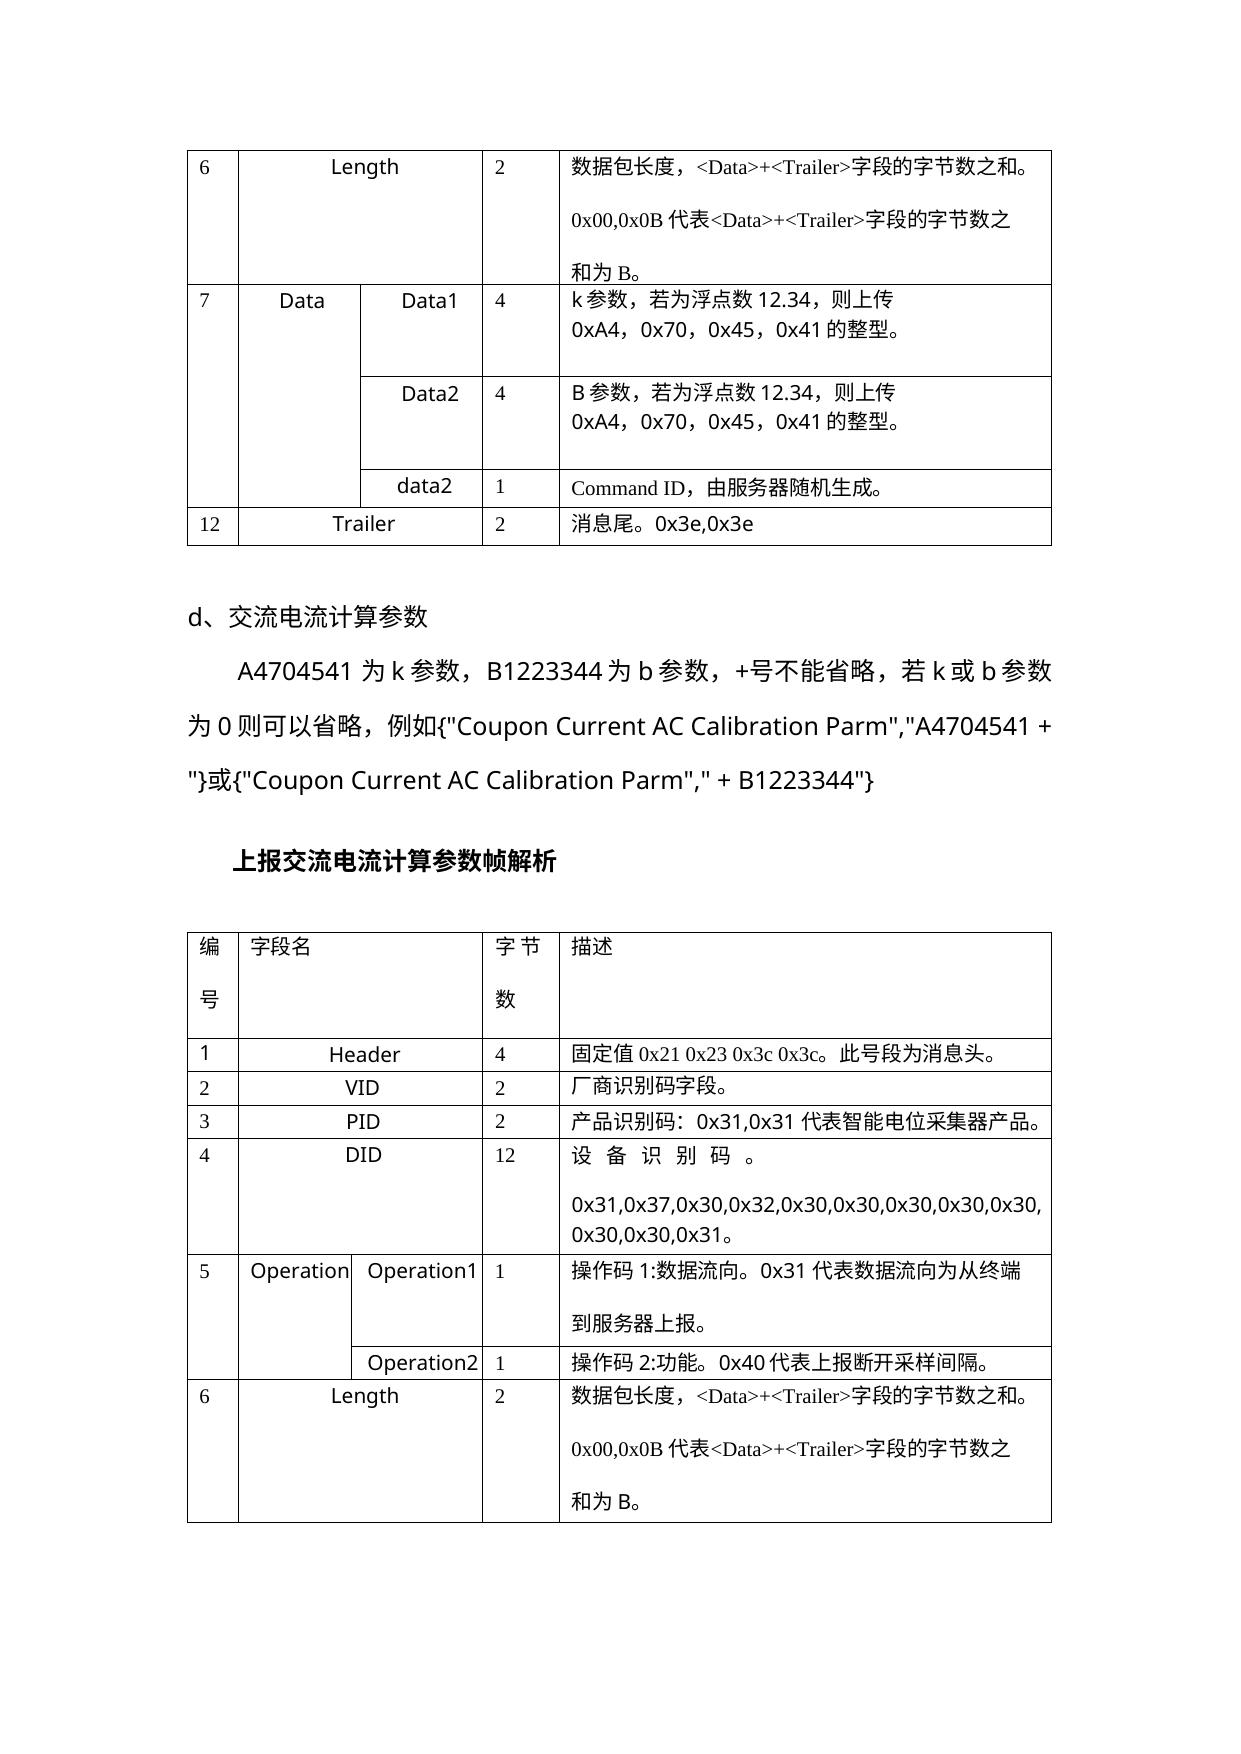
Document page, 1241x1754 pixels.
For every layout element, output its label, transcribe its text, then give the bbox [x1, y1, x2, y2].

table_header 编 号 [188, 933, 238, 1037]
table_header 描述 [560, 933, 1051, 1037]
table_cell B参数，若为浮点数12.34，则上传0xA4，0x70，0x45，0x41的整型。 [560, 377, 1051, 469]
table_cell 2 [483, 1106, 559, 1138]
table_cell 6 [188, 1380, 238, 1522]
subtitle 上报交流电流计算参数帧解析 [232, 842, 1053, 878]
table_cell 4 [483, 377, 559, 469]
table_cell Length [239, 151, 482, 283]
table_cell 2 [483, 151, 559, 283]
table_cell 12 [483, 1139, 559, 1254]
table_cell VID [239, 1072, 482, 1104]
table_cell 5 [188, 1255, 238, 1379]
table_cell 操作码 2:功能。0x40代表上报断开采样间隔。 [560, 1347, 1051, 1379]
table_cell Length [239, 1380, 482, 1522]
table_cell Header [239, 1039, 482, 1071]
table_cell 数据包长度，<Data>+<Trailer>字段的字节数之和。 0x00,0x0B 代表<Data>+<Trailer>字段的字节数之 和为B。 [560, 151, 1051, 283]
table_cell data2 [361, 470, 482, 507]
table_header 字 节 数 [483, 933, 559, 1037]
table_cell 6 [188, 151, 238, 283]
table_cell 4 [483, 285, 559, 376]
table_cell Data [239, 285, 360, 507]
table_cell k参数，若为浮点数12.34，则上传0xA4，0x70，0x45，0x41的整型。 [560, 285, 1051, 376]
table_cell Operation [239, 1255, 351, 1379]
table_cell 2 [483, 1380, 559, 1522]
table_cell 1 [483, 1347, 559, 1379]
list d、交流电流计算参数 [187, 597, 1053, 633]
table_cell Data1 [361, 285, 482, 376]
table_cell 2 [188, 1072, 238, 1104]
table_cell Operation2 [352, 1347, 482, 1379]
table_cell 消息尾。0x3e,0x3e [560, 508, 1051, 545]
table_cell 2 [483, 1072, 559, 1104]
table_cell 2 [483, 508, 559, 545]
table_cell 数据包长度，<Data>+<Trailer>字段的字节数之和。 0x00,0x0B 代表<Data>+<Trailer>字段的字节数之 和为B。 [560, 1380, 1051, 1522]
table_cell PID [239, 1106, 482, 1138]
table_cell Operation1 [352, 1255, 482, 1346]
table_cell 产品识别码：0x31,0x31 代表智能电位采集器产品。 [560, 1106, 1051, 1138]
table_cell 12 [188, 508, 238, 545]
list A4704541 为k参数，B1223344为b参数，+号不能省略，若k或b参数为0则可以省略，例如{"Coupon Current AC Calibration Parm","A4704541 + "}或{"Coupon Current AC Calibration Parm"," + B1223344"} [187, 652, 1053, 797]
table_cell 操作码 1:数据流向。0x31 代表数据流向为从终端 到服务器上报。 [560, 1255, 1051, 1346]
table_cell 设 备 识 别 码 。 0x31,0x37,0x30,0x32,0x30,0x30,0x30,0x30,0x30,0x30,0x30,0x31。 [560, 1139, 1051, 1254]
table_cell 7 [188, 285, 238, 507]
table_cell 1 [188, 1039, 238, 1071]
table_cell 4 [483, 1039, 559, 1071]
table_cell 4 [188, 1139, 238, 1254]
table_header 字段名 [239, 933, 482, 1037]
table_cell Trailer [239, 508, 482, 545]
table_cell DID [239, 1139, 482, 1254]
table_cell 1 [483, 1255, 559, 1346]
table_cell Command ID，由服务器随机生成。 [560, 470, 1051, 507]
table_cell 固定值 0x21 0x23 0x3c 0x3c。此号段为消息头。 [560, 1039, 1051, 1071]
table_cell 3 [188, 1106, 238, 1138]
table_cell 厂商识别码字段。 [560, 1072, 1051, 1104]
table_cell Data2 [361, 377, 482, 469]
table_cell 1 [483, 470, 559, 507]
